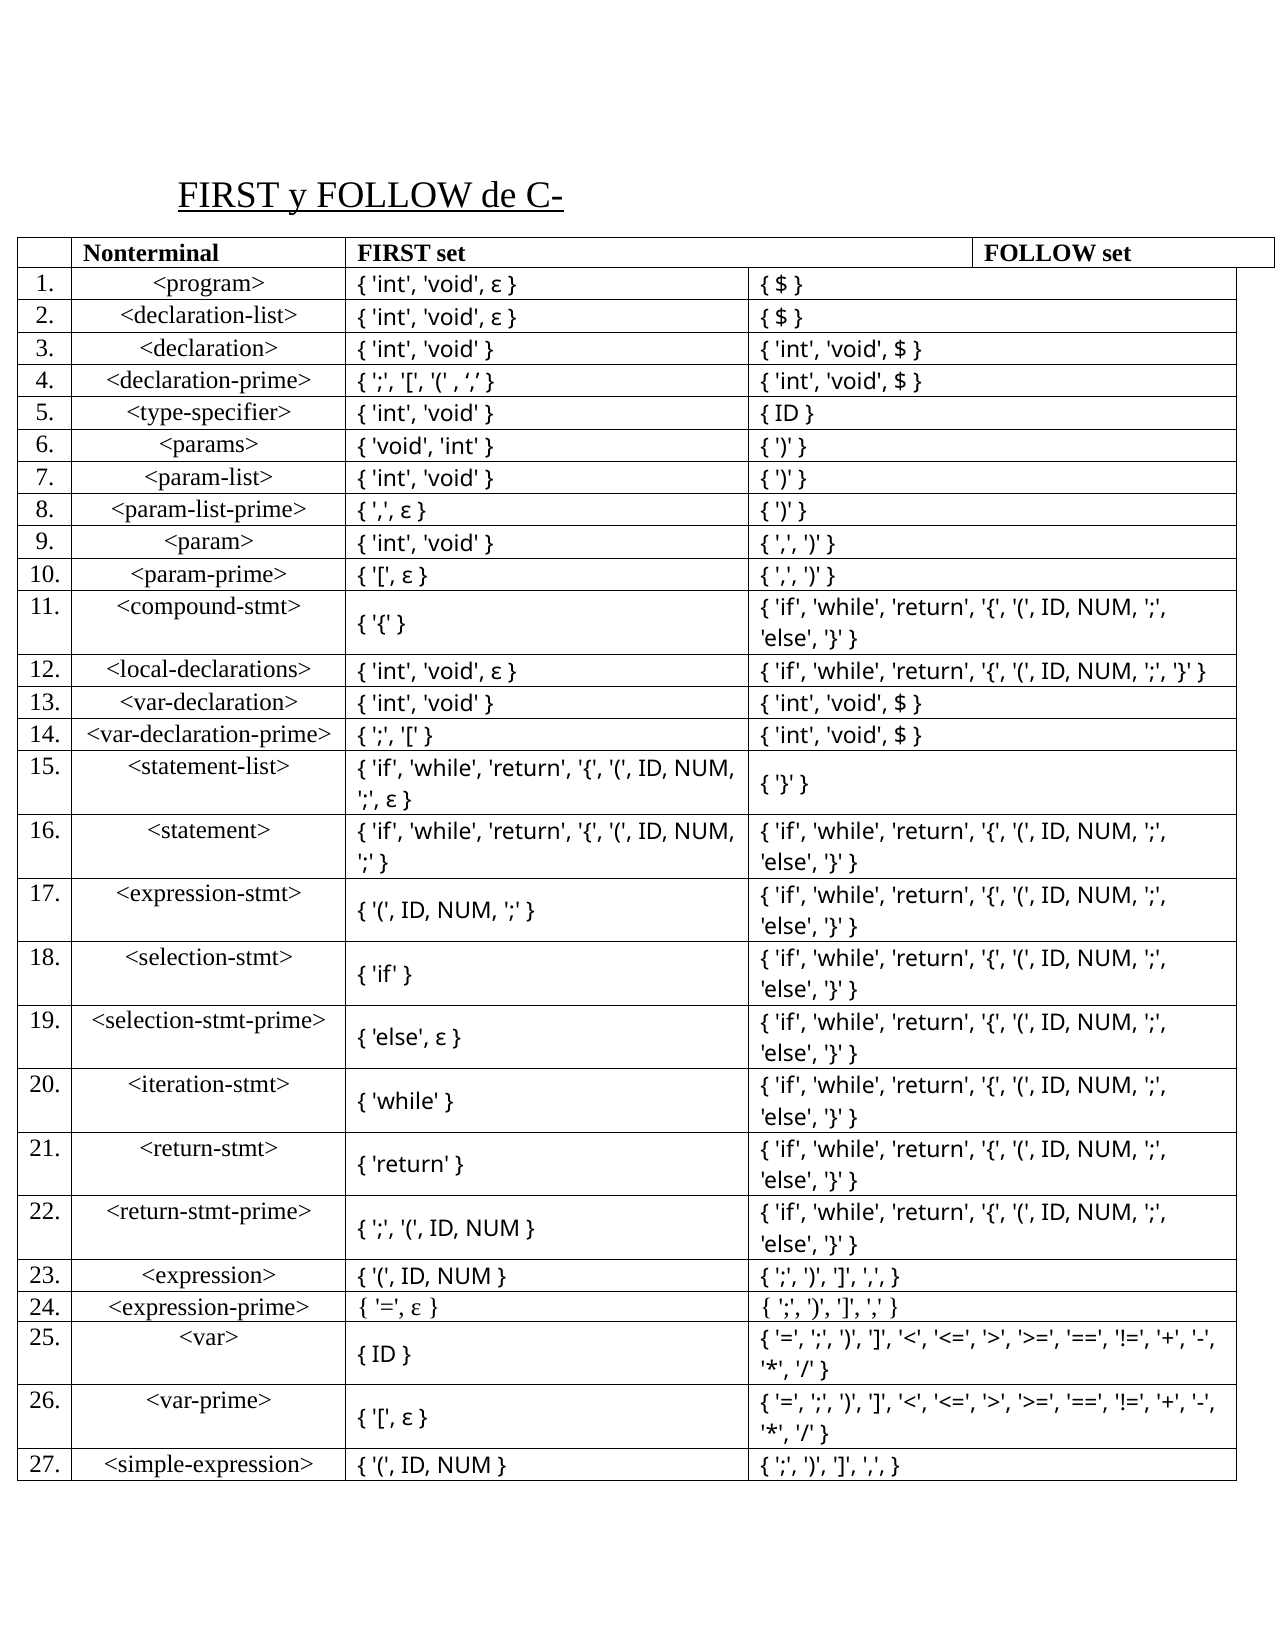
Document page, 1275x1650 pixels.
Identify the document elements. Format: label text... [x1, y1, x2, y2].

table_cell <simple-expression> [72, 1449, 345, 1480]
table_cell { '=', ';', ')', ']', '<', '<=', '>', '>=', '==', '!=', '+', '-', '*', '/' } [749, 1322, 1236, 1384]
table_cell { 'int', 'void', $ } [749, 333, 1236, 364]
table_cell { ')' } [749, 430, 1236, 461]
table_cell 1. [18, 268, 71, 299]
table_cell { ID } [749, 397, 1236, 428]
table_cell <return-stmt-prime> [72, 1196, 345, 1259]
table_cell { 'int', 'void' } [346, 397, 748, 428]
table_cell <program> [72, 268, 345, 299]
table_header [18, 238, 71, 267]
table_cell { 'int', 'void', ε } [346, 655, 748, 686]
table_cell { 'if', 'while', 'return', '{', '(', ID, NUM, ';' } [346, 815, 748, 877]
table_cell { '(', ID, NUM, ';' } [346, 879, 748, 941]
table_cell { 'if', 'while', 'return', '{', '(', ID, NUM, ';', 'else', '}' } [749, 1133, 1236, 1195]
table_cell { ';', ')', ']', ',', } [749, 1260, 1236, 1291]
table_cell { ';', ')', ']', ',', } [749, 1449, 1236, 1480]
table_cell 25. [18, 1322, 71, 1384]
table_cell <var-declaration-prime> [72, 719, 345, 750]
table_cell 12. [18, 655, 71, 686]
table_cell { ';', '[', '(' , ‘,’ } [346, 365, 748, 396]
table_cell { $ } [749, 268, 1236, 299]
table_cell { '{' } [346, 591, 748, 653]
table_cell 22. [18, 1196, 71, 1259]
table_cell { 'if', 'while', 'return', '{', '(', ID, NUM, ';', 'else', '}' } [749, 1006, 1236, 1068]
table_cell <declaration-list> [72, 300, 345, 332]
table_cell 17. [18, 879, 71, 941]
table_cell { 'return' } [346, 1133, 748, 1195]
table_cell 11. [18, 591, 71, 653]
table_cell { '=', ε } [346, 1292, 748, 1321]
subtitle FIRST y FOLLOW de C- [177, 173, 1098, 216]
table_cell { 'if', 'while', 'return', '{', '(', ID, NUM, ';', '}' } [749, 655, 1236, 686]
table_cell <expression-stmt> [72, 879, 345, 941]
table_cell 2. [18, 300, 71, 332]
table_cell 20. [18, 1069, 71, 1132]
table_cell { ';', '[' } [346, 719, 748, 750]
table_cell 19. [18, 1006, 71, 1068]
table_cell <return-stmt> [72, 1133, 345, 1195]
table_cell <selection-stmt-prime> [72, 1006, 345, 1068]
table_cell <type-specifier> [72, 397, 345, 428]
table_cell { 'if' } [346, 942, 748, 1004]
table_cell { 'if', 'while', 'return', '{', '(', ID, NUM, ';', 'else', '}' } [749, 1069, 1236, 1132]
table_cell { 'int', 'void', ε } [346, 300, 748, 332]
table_cell 8. [18, 494, 71, 525]
table_cell <statement-list> [72, 751, 345, 814]
table_cell 23. [18, 1260, 71, 1291]
table_cell { 'void', 'int' } [346, 430, 748, 461]
table_cell 9. [18, 526, 71, 558]
table_cell { 'int', 'void', $ } [749, 687, 1236, 718]
table_cell 24. [18, 1292, 71, 1321]
table_header FIRST set [346, 238, 972, 267]
table_cell 21. [18, 1133, 71, 1195]
table_cell { ';', ')', ']', ',' } [749, 1292, 1236, 1321]
table_cell 6. [18, 430, 71, 461]
table_cell { ')' } [749, 462, 1236, 493]
table_cell { 'if', 'while', 'return', '{', '(', ID, NUM, ';', 'else', '}' } [749, 591, 1236, 653]
table_cell { 'if', 'while', 'return', '{', '(', ID, NUM, ';', 'else', '}' } [749, 1196, 1236, 1259]
table_cell 4. [18, 365, 71, 396]
table_cell <var-prime> [72, 1385, 345, 1448]
table_cell <declaration> [72, 333, 345, 364]
table_cell 7. [18, 462, 71, 493]
table_cell 14. [18, 719, 71, 750]
table_cell { 'while' } [346, 1069, 748, 1132]
table_cell { 'int', 'void' } [346, 462, 748, 493]
table_cell <param-prime> [72, 559, 345, 590]
table_cell { 'else', ε } [346, 1006, 748, 1068]
table_cell <params> [72, 430, 345, 461]
table_cell { 'int', 'void' } [346, 526, 748, 558]
table_cell 18. [18, 942, 71, 1004]
table_cell { 'int', 'void' } [346, 333, 748, 364]
table_cell { '}' } [749, 751, 1236, 814]
table_cell { 'if', 'while', 'return', '{', '(', ID, NUM, ';', 'else', '}' } [749, 815, 1236, 877]
table_cell <param-list-prime> [72, 494, 345, 525]
table_cell <declaration-prime> [72, 365, 345, 396]
table_cell 5. [18, 397, 71, 428]
table_cell { 'int', 'void', ε } [346, 268, 748, 299]
table_cell <statement> [72, 815, 345, 877]
table_cell 15. [18, 751, 71, 814]
table_cell { ID } [346, 1322, 748, 1384]
table_cell <selection-stmt> [72, 942, 345, 1004]
table_cell <iteration-stmt> [72, 1069, 345, 1132]
table_cell { ',', ')' } [749, 559, 1236, 590]
table_cell 13. [18, 687, 71, 718]
table_cell 16. [18, 815, 71, 877]
table_cell <var> [72, 1322, 345, 1384]
table_cell { ';', '(', ID, NUM } [346, 1196, 748, 1259]
table_cell { 'int', 'void', $ } [749, 719, 1236, 750]
table_cell <expression-prime> [72, 1292, 345, 1321]
table_cell { '[', ε } [346, 1385, 748, 1448]
table_cell { ')' } [749, 494, 1236, 525]
table_cell { '[', ε } [346, 559, 748, 590]
table_cell { ',', ε } [346, 494, 748, 525]
table_cell 3. [18, 333, 71, 364]
table_cell { 'int', 'void' } [346, 687, 748, 718]
table_cell { 'if', 'while', 'return', '{', '(', ID, NUM, ';', 'else', '}' } [749, 942, 1236, 1004]
table_cell { '(', ID, NUM } [346, 1449, 748, 1480]
table_cell { 'int', 'void', $ } [749, 365, 1236, 396]
table_cell <compound-stmt> [72, 591, 345, 653]
table_cell <expression> [72, 1260, 345, 1291]
table_cell <param-list> [72, 462, 345, 493]
table_cell { ',', ')' } [749, 526, 1236, 558]
table_cell 10. [18, 559, 71, 590]
table_cell <param> [72, 526, 345, 558]
table_cell <var-declaration> [72, 687, 345, 718]
table_cell { 'if', 'while', 'return', '{', '(', ID, NUM, ';', ε } [346, 751, 748, 814]
table_cell { '=', ';', ')', ']', '<', '<=', '>', '>=', '==', '!=', '+', '-', '*', '/' } [749, 1385, 1236, 1448]
table_header FOLLOW set [973, 238, 1274, 267]
table_cell { '(', ID, NUM } [346, 1260, 748, 1291]
table_cell { $ } [749, 300, 1236, 332]
table_cell { 'if', 'while', 'return', '{', '(', ID, NUM, ';', 'else', '}' } [749, 879, 1236, 941]
table_cell 27. [18, 1449, 71, 1480]
table_header Nonterminal [72, 238, 345, 267]
table_cell <local-declarations> [72, 655, 345, 686]
table_cell 26. [18, 1385, 71, 1448]
